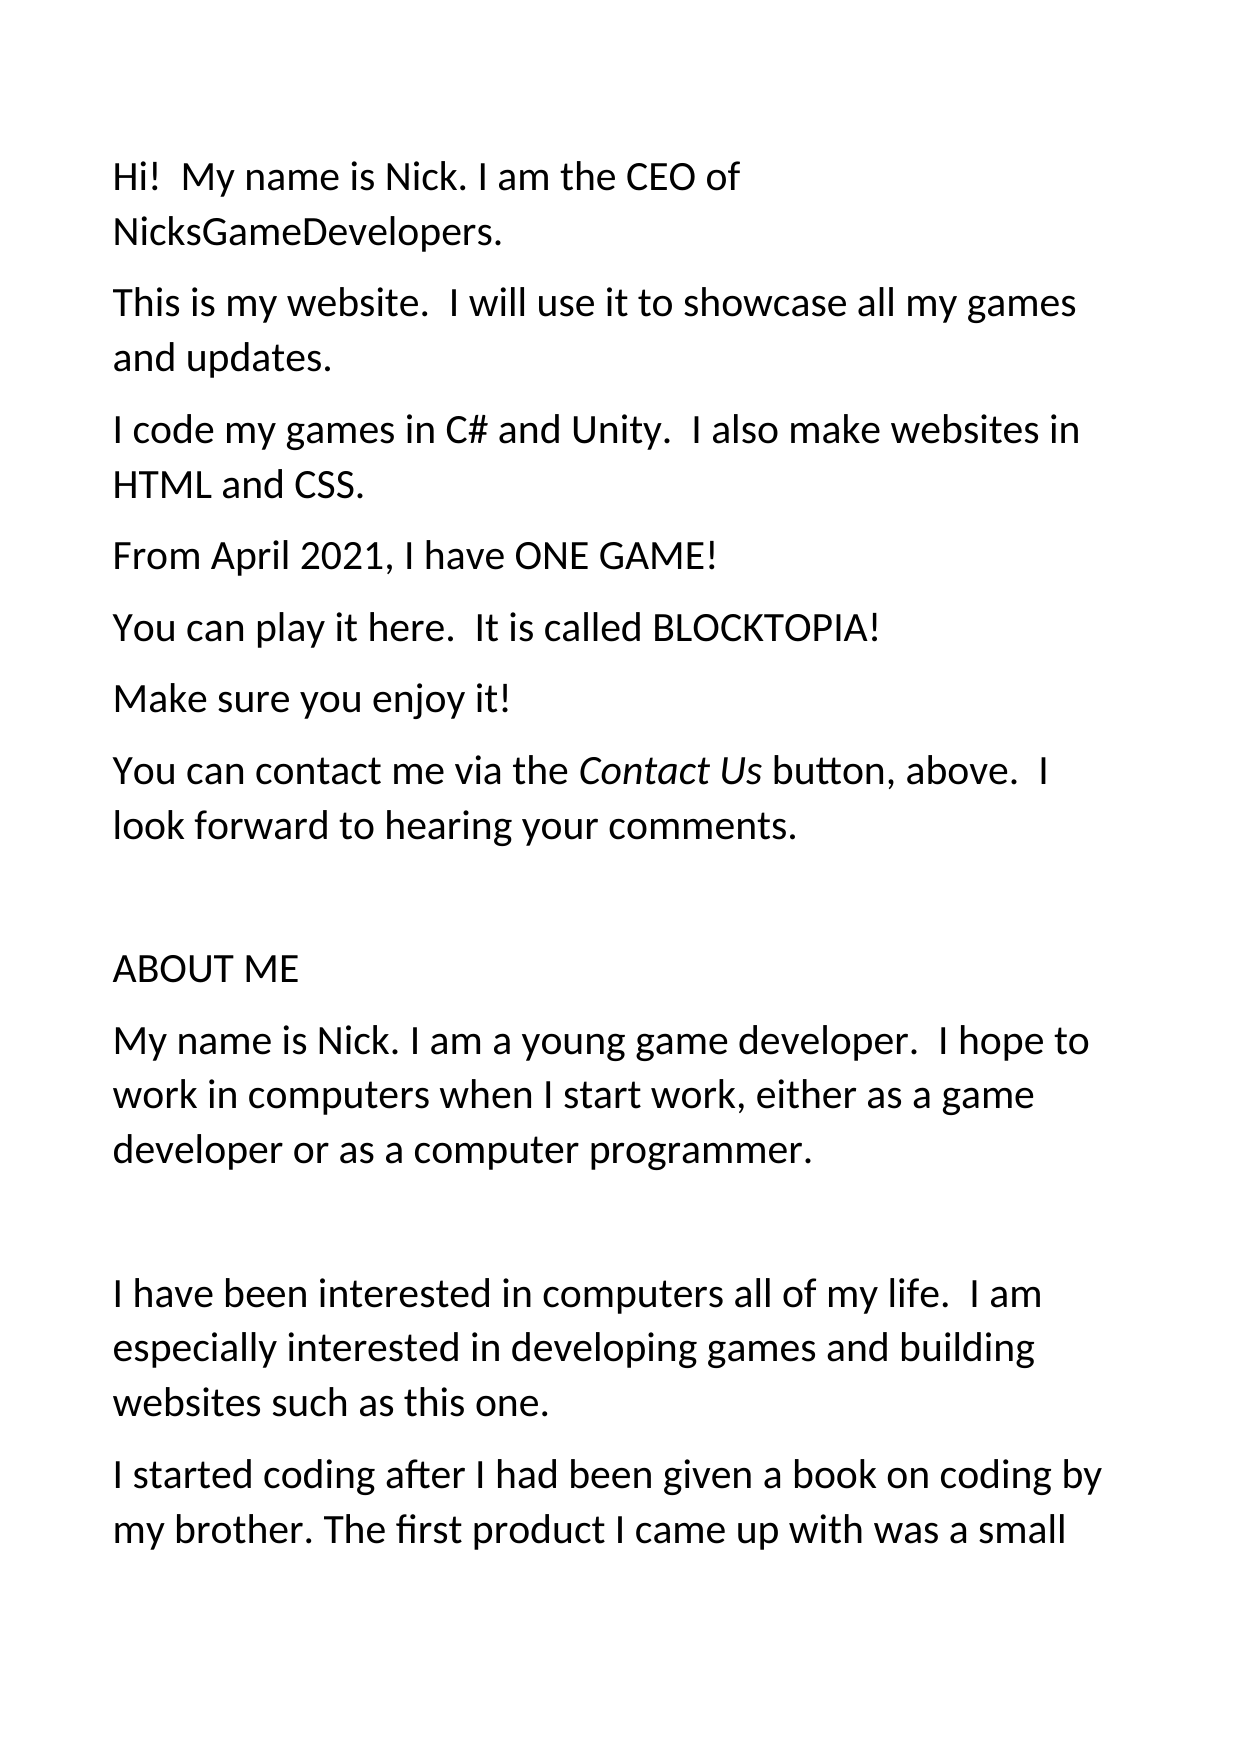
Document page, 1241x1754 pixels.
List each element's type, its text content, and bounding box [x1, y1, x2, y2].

text You can play it here. It is called BLOCKTOPIA! [112, 601, 1128, 652]
text ABOUT ME [112, 942, 1128, 993]
text I code my games in C# and Unity. I also make websites in HTML and CSS. [112, 403, 1128, 509]
text Make sure you enjoy it! [112, 672, 1128, 723]
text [112, 1448, 1128, 1554]
text This is my website. I will use it to showcase all my games and updates. [112, 276, 1128, 382]
text Hi! My name is Nick. I am the CEO of NicksGameDevelopers. [112, 150, 1128, 256]
text From April 2021, I have ONE GAME! [112, 529, 1128, 580]
text I have been interested in computers all of my life. I am especially interested in developing games and building websites such as this one. [112, 1267, 1128, 1427]
text You can contact me via the Contact Us button, above. I look forward to hearing your comments. [112, 744, 1128, 850]
text My name is Nick. I am a young game developer. I hope to work in computers when I start work, either as a game developer or as a computer programmer. [112, 1014, 1128, 1174]
